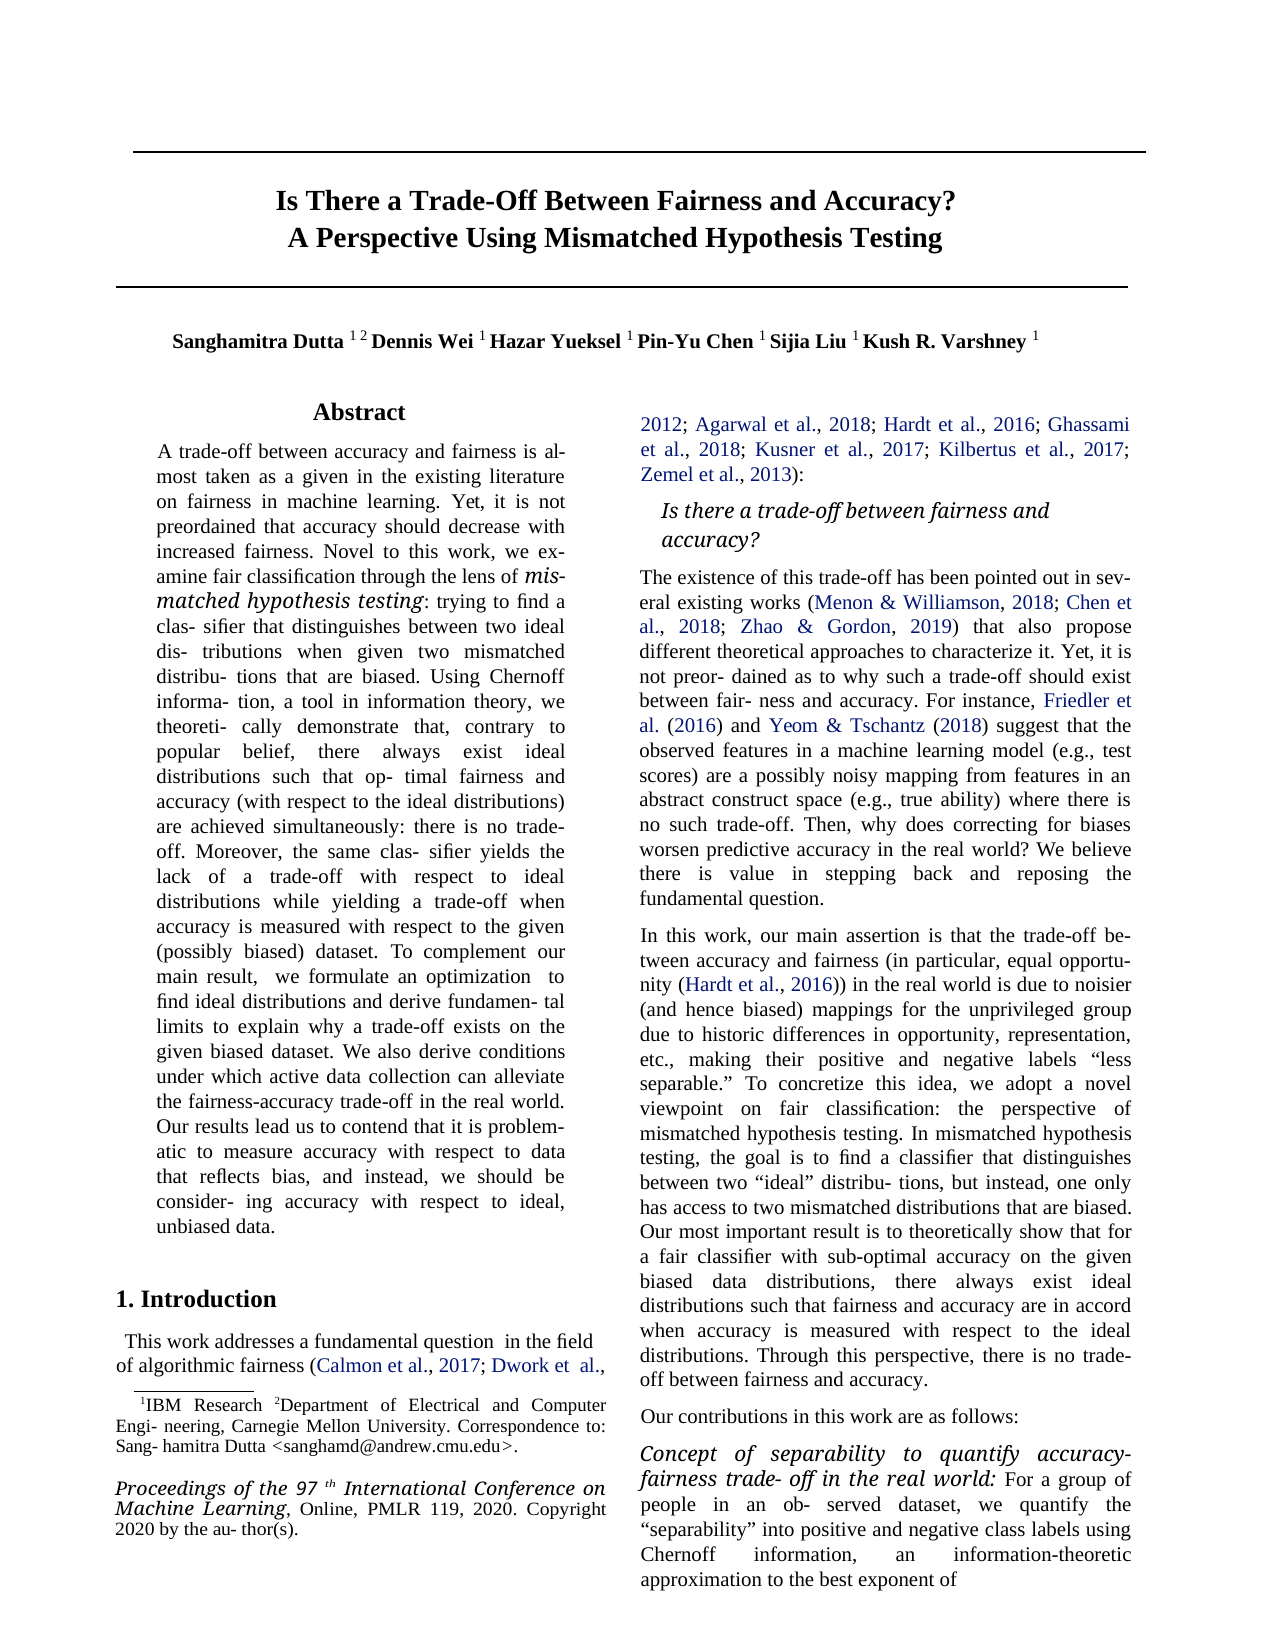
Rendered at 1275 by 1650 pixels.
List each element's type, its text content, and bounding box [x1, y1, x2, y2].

text This work addresses a fundamental question in the ﬁeld of algorithmic fairness (Calmon et al., 2017; Dwork et al., [112, 1329, 606, 1377]
subtitle Introduction [115, 1284, 610, 1313]
text A trade-off between accuracy and fairness is al- most taken as a given in the existing literature on fairness in machine learning. Yet, it is not preordained that accuracy should decrease with increased fairness. Novel to this work, we ex- amine fair classiﬁcation through the lens of mis- matched hypothesis testing: trying to ﬁnd a clas- siﬁer that distinguishes between two ideal dis- tributions when given two mismatched distribu- tions that are biased. Using Chernoff informa- tion, a tool in information theory, we theoreti- cally demonstrate that, contrary to popular belief, there always exist ideal distributions such that op- timal fairness and accuracy (with respect to the ideal distributions) are achieved simultaneously: there is no trade-off. Moreover, the same clas- siﬁer yields the lack of a trade-off with respect to ideal distributions while yielding a trade-off when accuracy is measured with respect to the given (possibly biased) dataset. To complement our main result, we formulate an optimization to ﬁnd ideal distributions and derive fundamen- tal limits to explain why a trade-off exists on the given biased dataset. We also derive conditions under which active data collection can alleviate the fairness-accuracy trade-off in the real world. Our results lead us to contend that it is problem- atic to measure accuracy with respect to data that reﬂects bias, and instead, we should be consider- ing accuracy with respect to ideal, unbiased data. [156, 438, 565, 1238]
title Is There a Trade-Off Between Fairness and Accuracy? A Perspective Using Mismatched Hypothesis Testing [275, 183, 976, 253]
text Concept of separability to quantify accuracy-fairness trade- off in the real world: For a group of people in an ob- served dataset, we quantify the “separability” into positive and negative class labels using Chernoff information, an information-theoretic approximation to the best exponent of [639, 1441, 1132, 1591]
text In this work, our main assertion is that the trade-off be- tween accuracy and fairness (in particular, equal opportu- nity (Hardt et al., 2016)) in the real world is due to noisier (and hence biased) mappings for the unprivileged group due to historic differences in opportunity, representation, etc., making their positive and negative labels “less separable.” To concretize this idea, we adopt a novel viewpoint on fair classiﬁcation: the perspective of mismatched hypothesis testing. In mismatched hypothesis testing, the goal is to ﬁnd a classiﬁer that distinguishes between two “ideal” distribu- tions, but instead, one only has access to two mismatched distributions that are biased. Our most important result is to theoretically show that for a fair classiﬁer with sub-optimal accuracy on the given biased data distributions, there always exist ideal distributions such that fairness and accuracy are in accord when accuracy is measured with respect to the ideal distributions. Through this perspective, there is no trade-off between fairness and accuracy. [639, 923, 1132, 1391]
text 1IBM Research 2Department of Electrical and Computer Engi- neering, Carnegie Mellon University. Correspondence to: Sang- hamitra Dutta <sanghamd@andrew.cmu.edu>. [115, 1396, 606, 1457]
text Our contributions in this work are as follows: [640, 1404, 1144, 1428]
text Is there a trade-off between fairness and accuracy? [661, 496, 1144, 553]
text 2012; Agarwal et al., 2018; Hardt et al., 2016; Ghassami et al., 2018; Kusner et al., 2017; Kilbertus et al., 2017; Zemel et al., 2013): [640, 412, 1130, 486]
text Proceedings of the 97 th International Conference on Machine Learning, Online, PMLR 119, 2020. Copyright 2020 by the au- thor(s). [115, 1478, 606, 1539]
text The existence of this trade-off has been pointed out in sev- eral existing works (Menon & Williamson, 2018; Chen et al., 2018; Zhao & Gordon, 2019) that also propose different theoretical approaches to characterize it. Yet, it is not preor- dained as to why such a trade-off should exist between fair- ness and accuracy. For instance, Friedler et al. (2016) and Yeom & Tschantz (2018) suggest that the observed features in a machine learning model (e.g., test scores) are a possibly noisy mapping from features in an abstract construct space (e.g., true ability) where there is no such trade-off. Then, why does correcting for biases worsen predictive accuracy in the real world? We believe there is value in stepping back and reposing the fundamental question. [639, 565, 1132, 910]
text Sanghamitra Dutta 1 2 Dennis Wei 1 Hazar Yueksel 1 Pin-Yu Chen 1 Sijia Liu 1 Kush R. Varshney 1 [172, 327, 1144, 353]
subtitle Abstract [311, 397, 408, 426]
